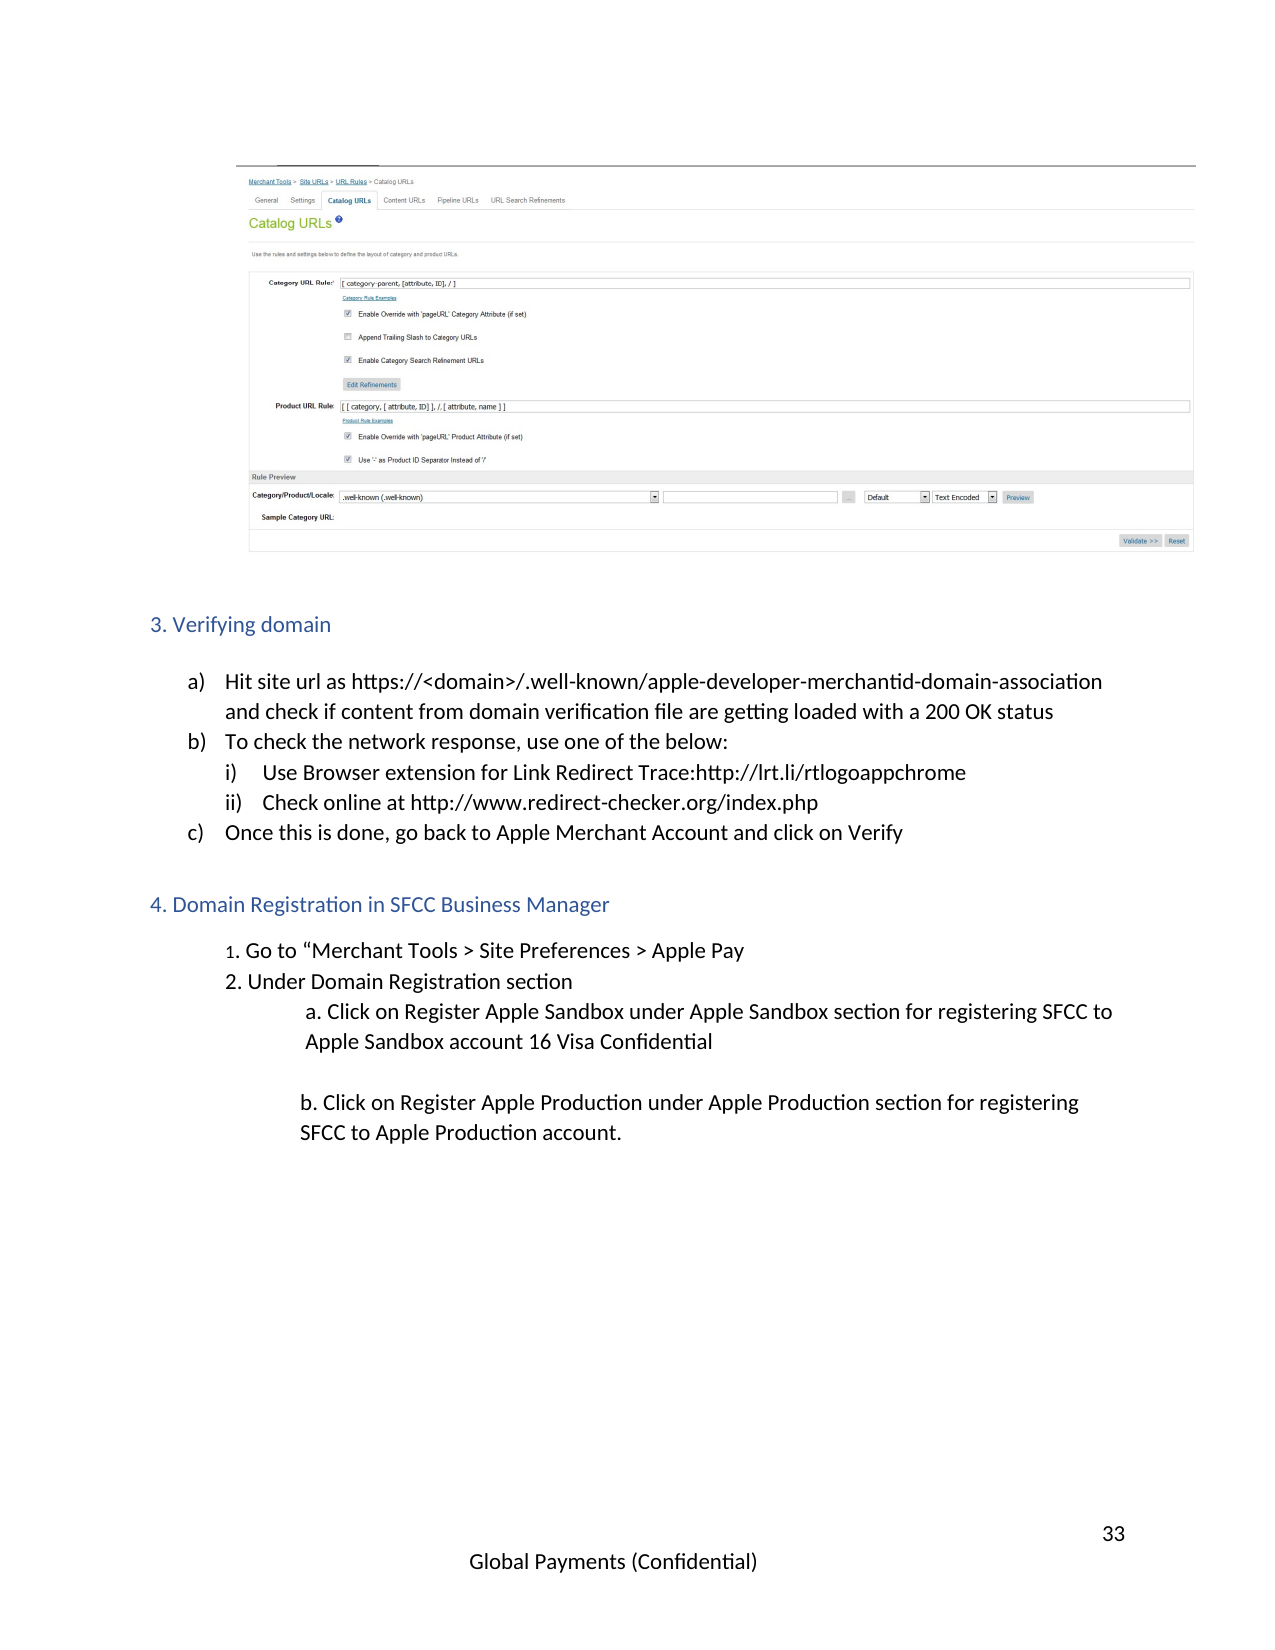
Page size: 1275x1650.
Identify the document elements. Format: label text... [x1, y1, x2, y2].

list b. Click on Register Apple Production under Apple Production section for registering SFCC to Apple Production account. [300, 1088, 1125, 1146]
list Check online at http://www.redirect-checker.org/index.php [225, 788, 1125, 816]
picture [225, 150, 1200, 554]
list 1. Go to “Merchant Tools > Site Preferences > Apple Pay [225, 937, 1125, 964]
list Once this is done, go back to Apple Merchant Account and click on Verify [187, 818, 1125, 846]
list Hit site url as https://<domain>/.well-known/apple-developer-merchantid-domain-association and check if content from domain verification file are getting loaded with a 200 OK status [187, 667, 1125, 725]
text 3. Verifying domain [150, 610, 1125, 638]
list 2. Under Domain Registration section [225, 967, 1125, 995]
list a. Click on Register Apple Sandbox under Apple Sandbox section for registering SFCC to Apple Sandbox account 16 Visa Confidential [305, 997, 1125, 1055]
text 4. Domain Registration in SFCC Business Manager [150, 890, 1125, 918]
list Use Browser extension for Link Redirect Trace:http://lrt.li/rtlogoappchrome [225, 758, 1125, 786]
list To check the network response, use one of the below: [187, 727, 1125, 756]
